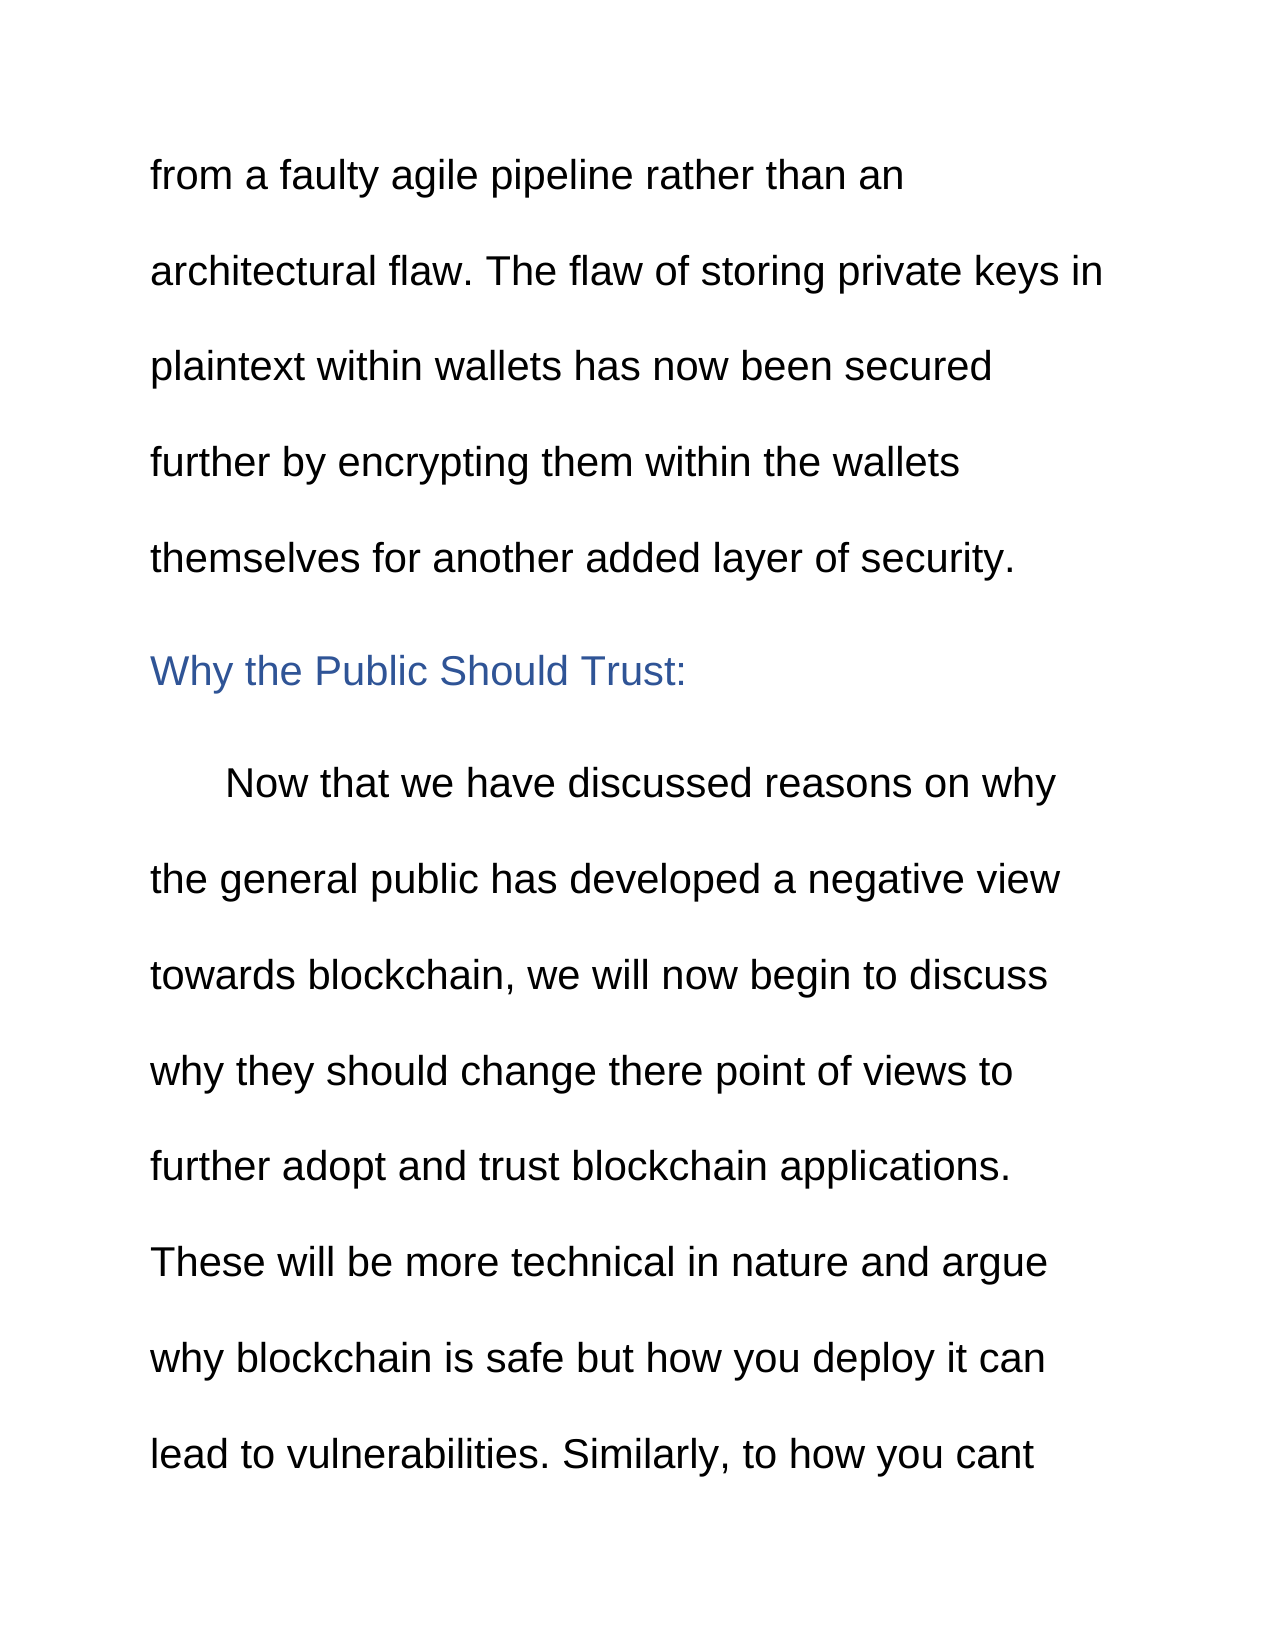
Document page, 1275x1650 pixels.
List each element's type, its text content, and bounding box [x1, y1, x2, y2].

text Why the Public Should Trust: [150, 646, 1125, 694]
